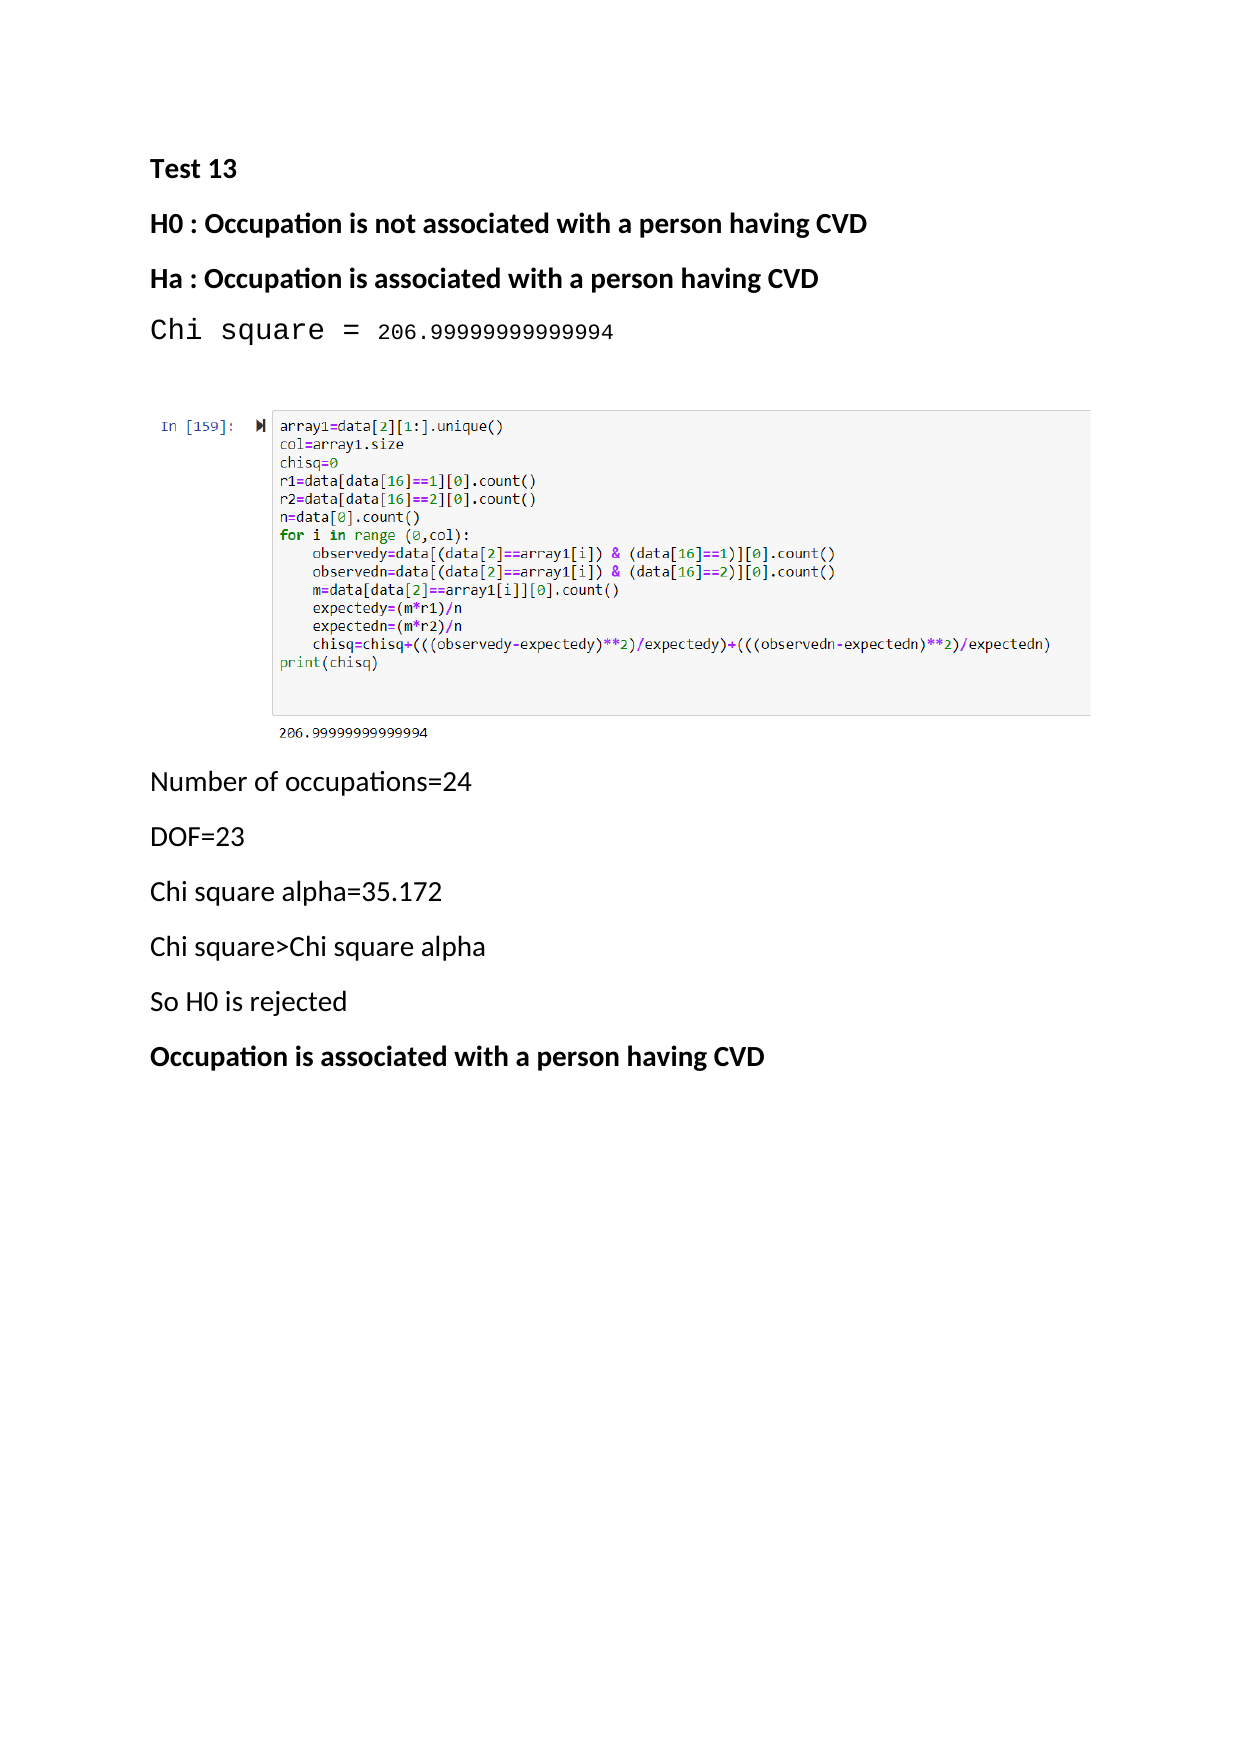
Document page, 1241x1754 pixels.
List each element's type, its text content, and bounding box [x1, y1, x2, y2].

text Chi square alpha=35.172 [150, 873, 1090, 908]
text So H0 is rejected [150, 983, 1090, 1019]
text H0 : Occupation is not associated with a person having CVD [150, 205, 1090, 241]
text Occupation is associated with a person having CVD [150, 1038, 1090, 1074]
text Chi square>Chi square alpha [150, 928, 1090, 963]
text Ha : Occupation is associated with a person having CVD [150, 260, 1090, 296]
text Number of occupations=24 [150, 763, 1090, 798]
text Chi square = 206.99999999999994 [150, 315, 1090, 348]
text Test 13 [150, 150, 1090, 186]
picture [150, 397, 1091, 744]
text DOF=23 [150, 818, 1090, 853]
